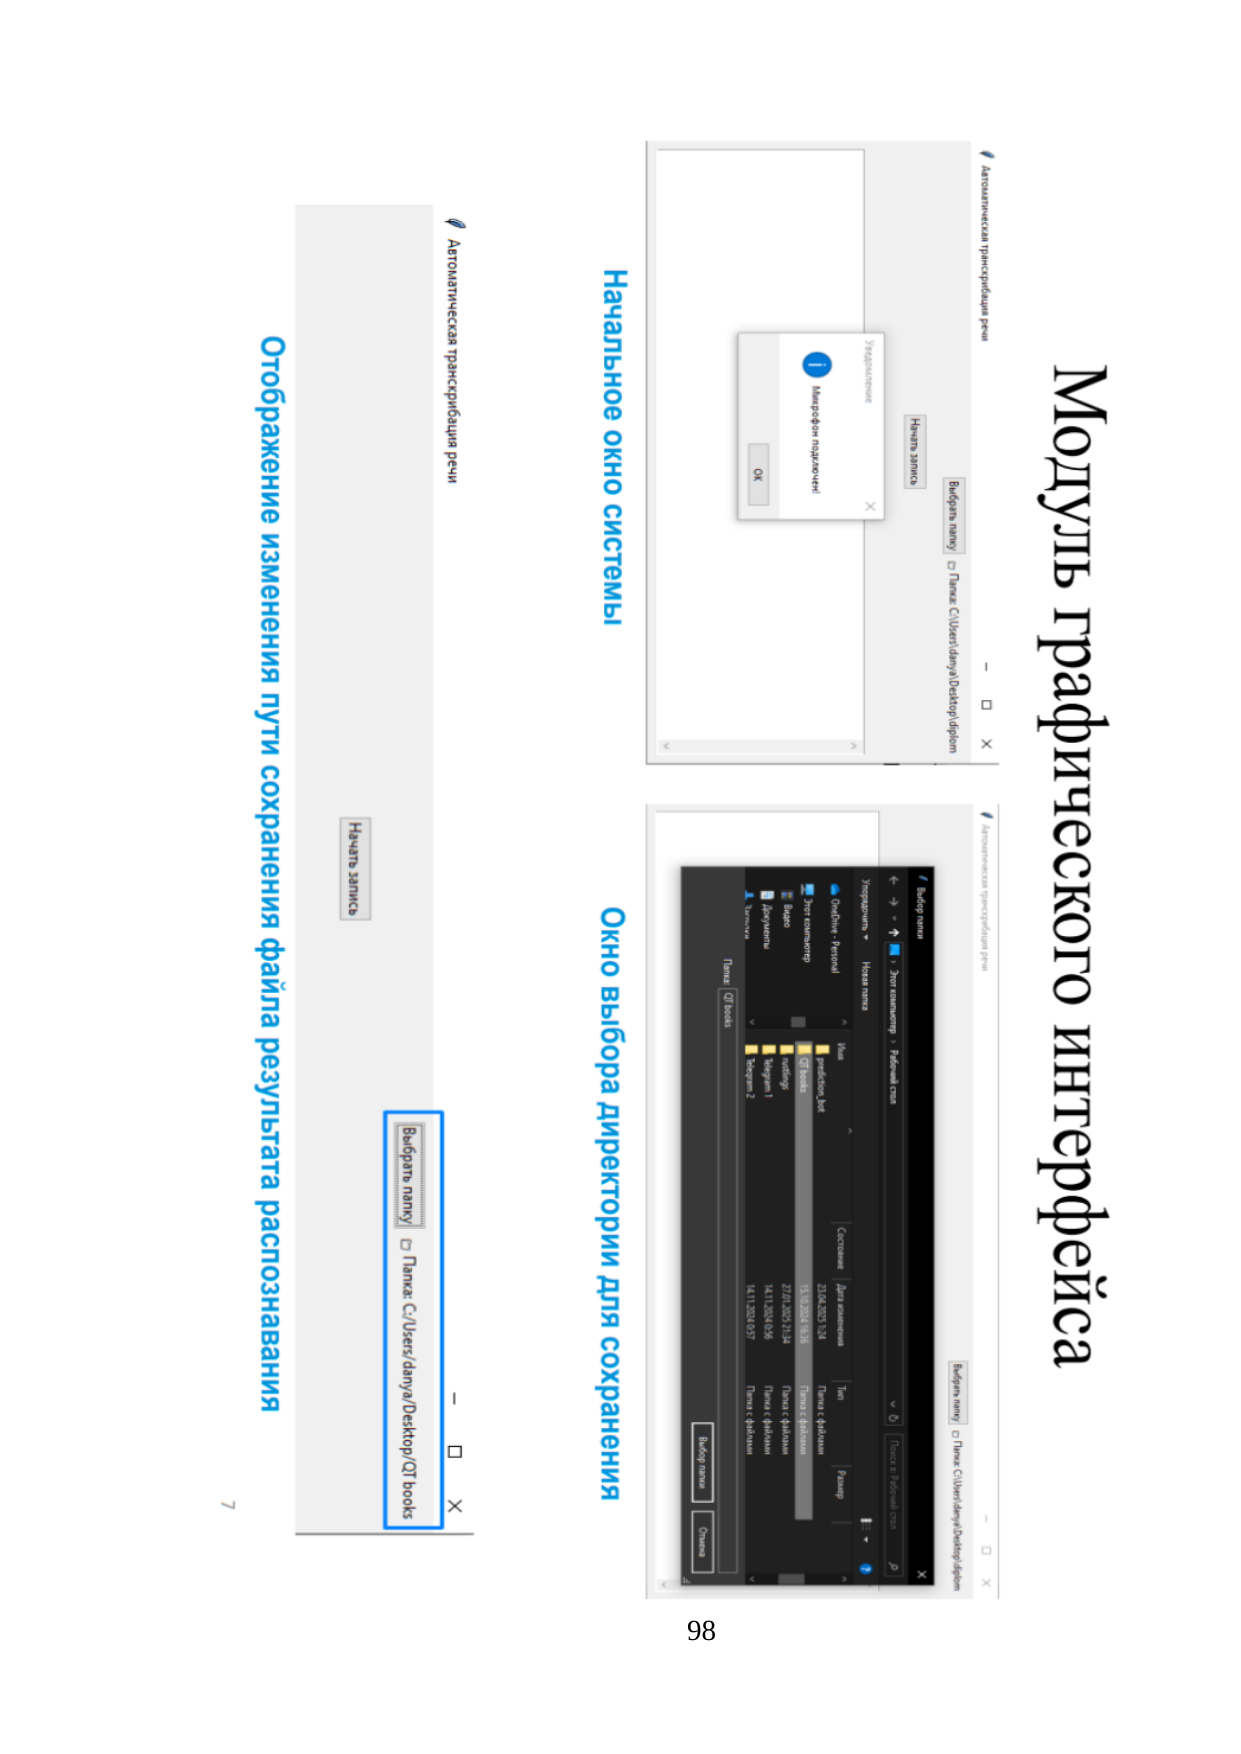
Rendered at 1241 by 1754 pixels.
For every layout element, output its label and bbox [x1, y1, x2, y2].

picture [204, 120, 1144, 1610]
